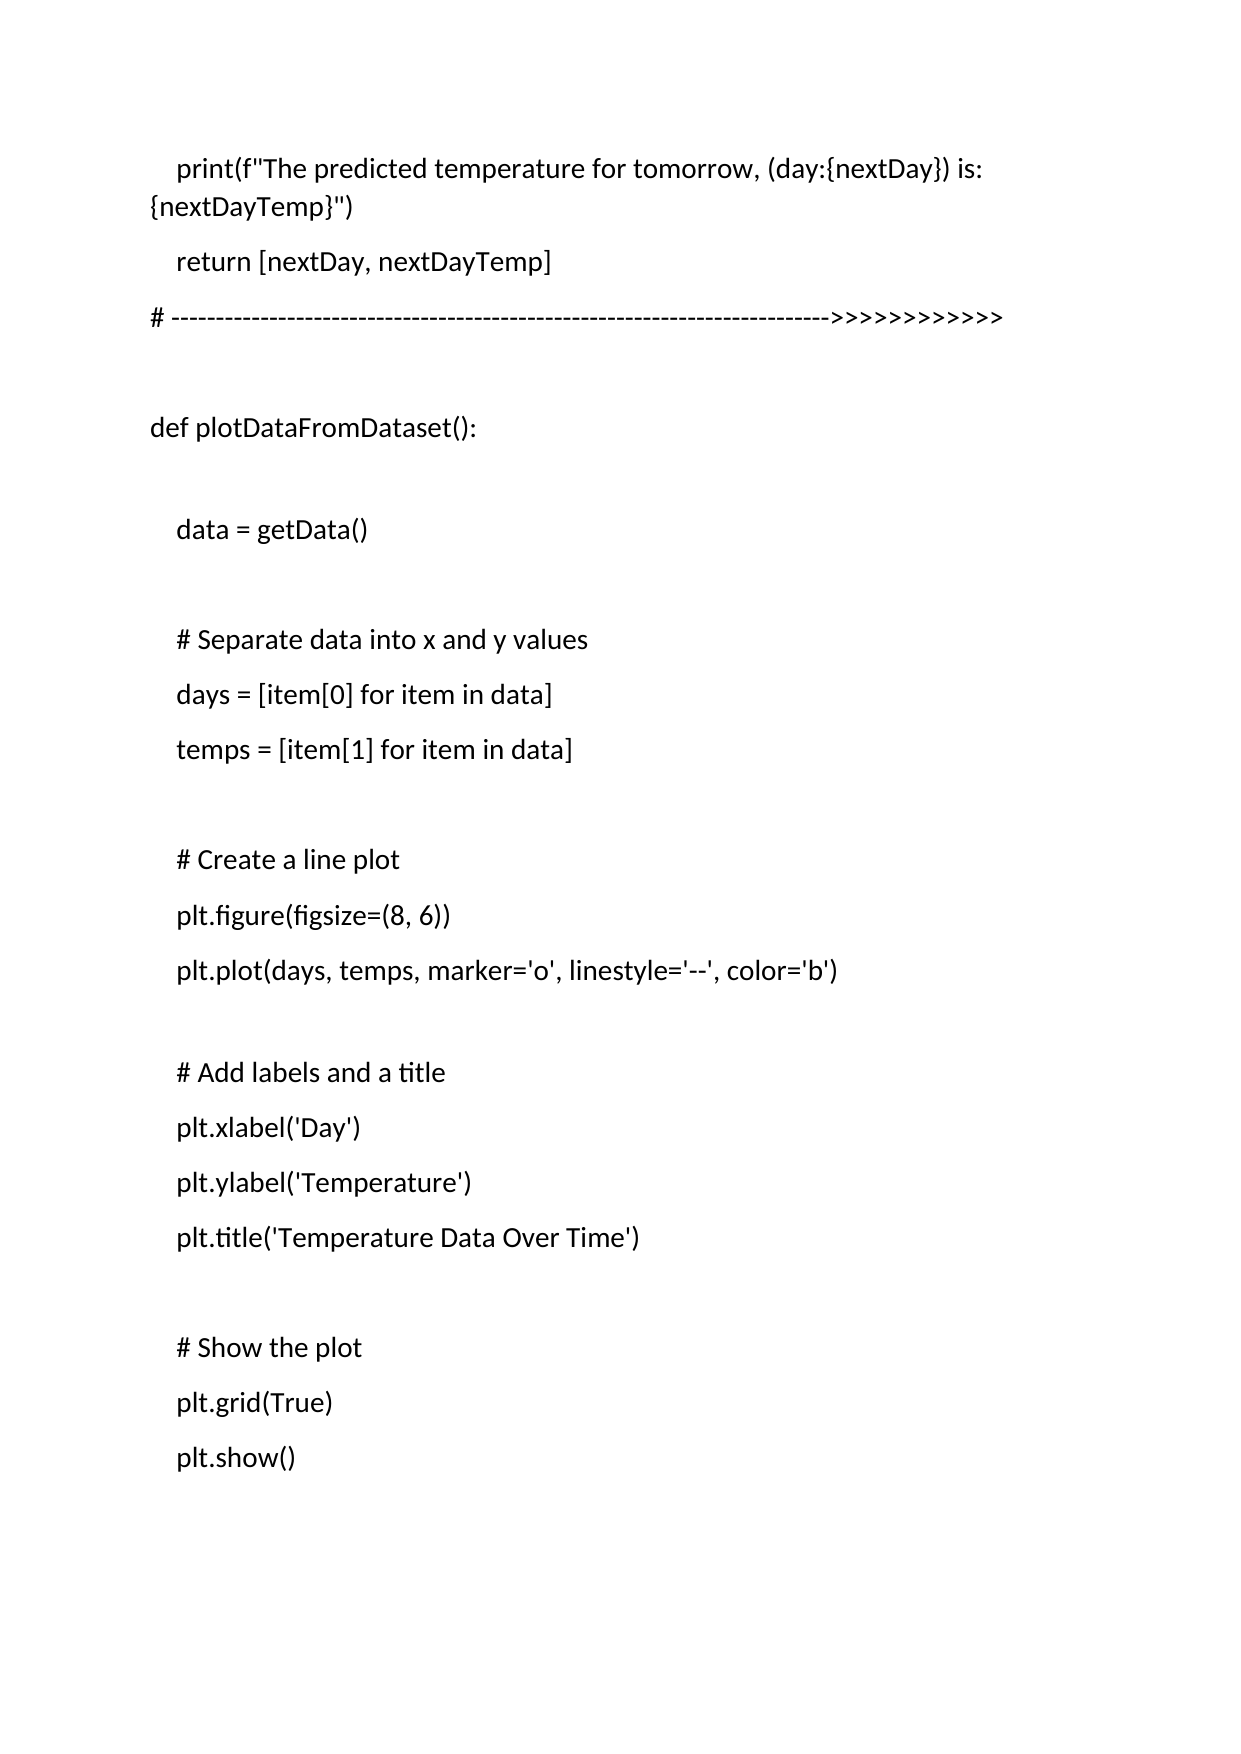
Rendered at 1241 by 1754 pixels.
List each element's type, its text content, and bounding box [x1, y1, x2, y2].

text return [nextDay, nextDayTemp] [150, 243, 1090, 279]
text plt.plot(days, temps, marker='o', linestyle='--', color='b') [150, 952, 1090, 987]
text def plotDataFromDataset(): [150, 409, 1090, 444]
text # -------------------------------------------------------------------------->>>>>>>>>>>> [150, 299, 1090, 334]
text # Show the plot [150, 1329, 1090, 1365]
text plt.figure(figsize=(8, 6)) [150, 897, 1090, 932]
text days = [item[0] for item in data] [150, 676, 1090, 712]
text plt.title('Temperature Data Over Time') [150, 1219, 1090, 1254]
text plt.ylabel('Temperature') [150, 1164, 1090, 1199]
text print(f"The predicted temperature for tomorrow, (day:{nextDay}) is: {nextDayTemp}") [150, 150, 1090, 224]
text # Create a line plot [150, 841, 1090, 877]
text data = getData() [150, 511, 1090, 546]
text plt.xlabel('Day') [150, 1109, 1090, 1144]
text plt.show() [150, 1439, 1090, 1475]
text plt.grid(True) [150, 1384, 1090, 1420]
text # Add labels and a title [150, 1054, 1090, 1089]
text temps = [item[1] for item in data] [150, 731, 1090, 767]
text # Separate data into x and y values [150, 621, 1090, 657]
